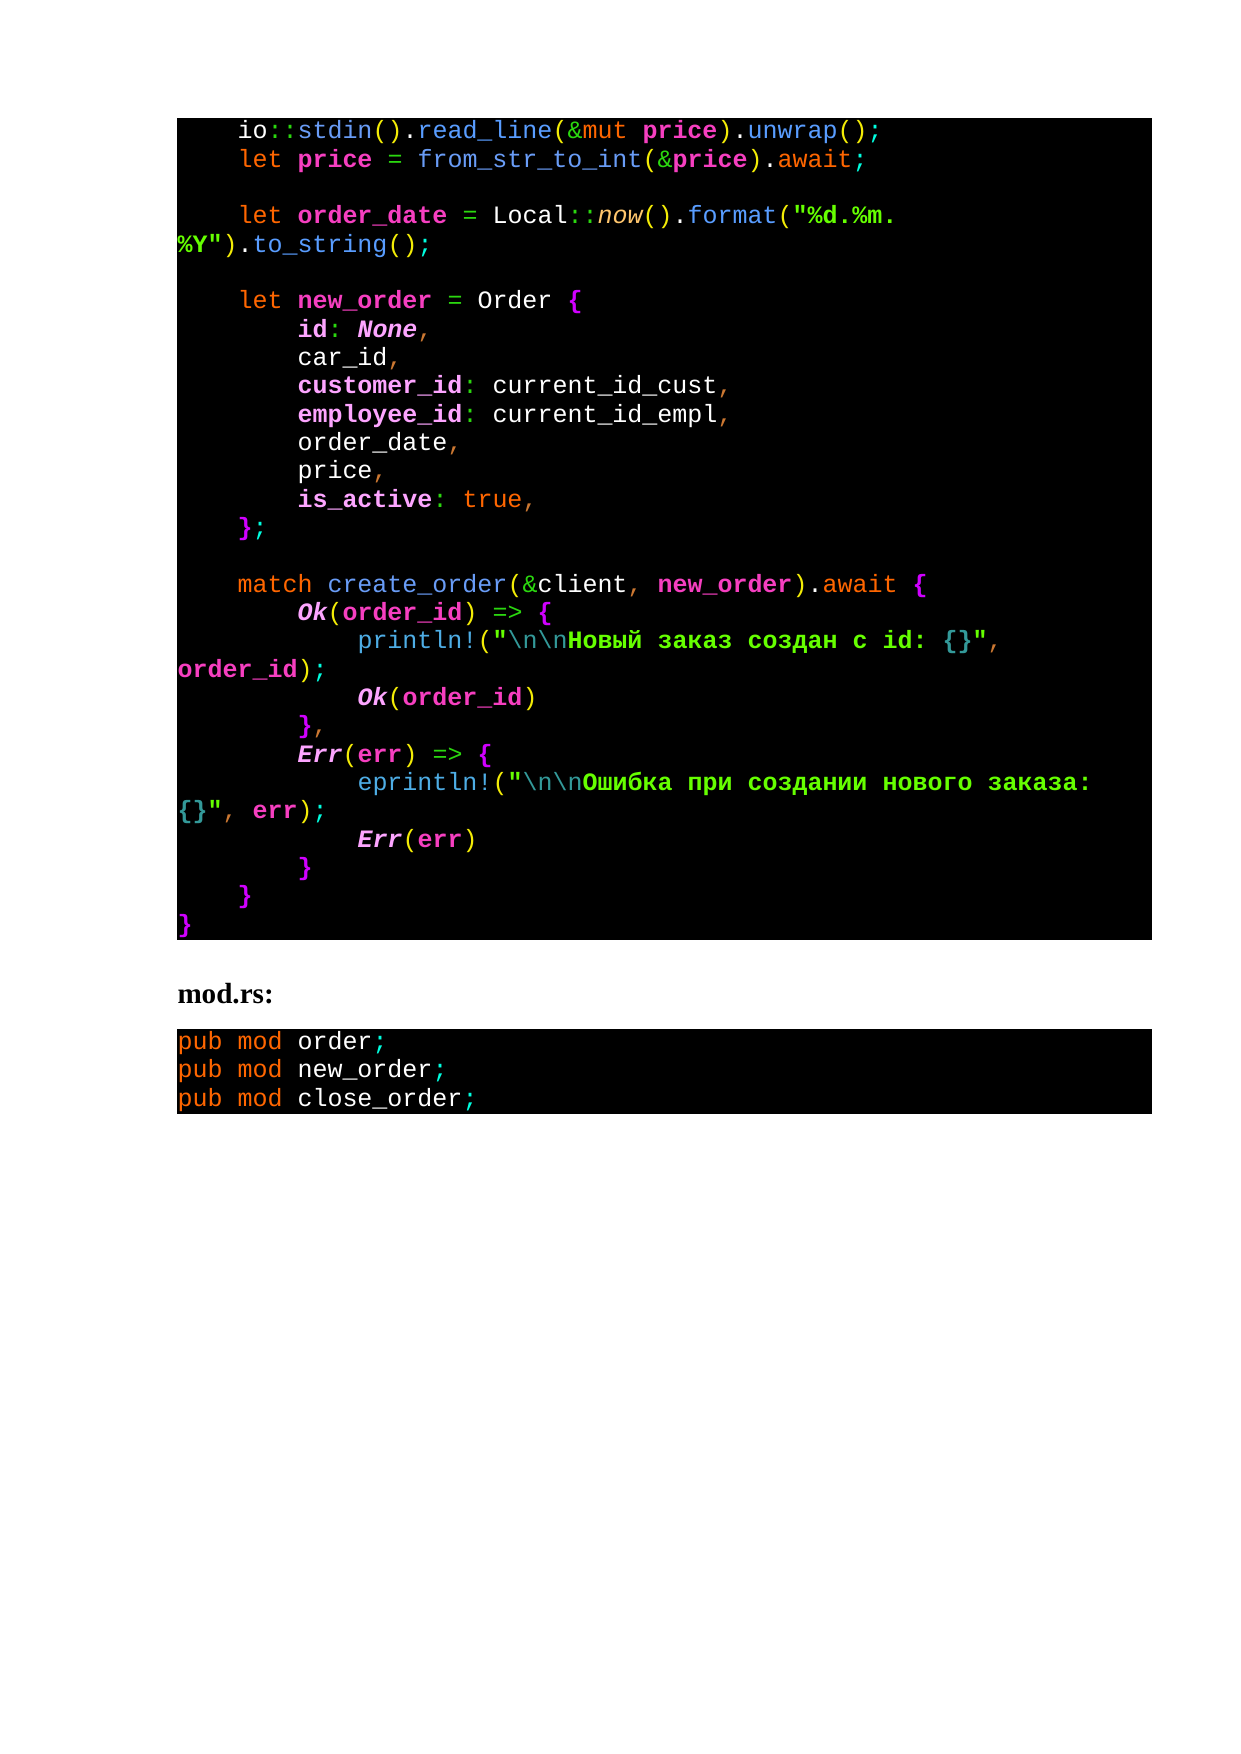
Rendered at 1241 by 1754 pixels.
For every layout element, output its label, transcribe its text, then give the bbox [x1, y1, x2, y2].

text pub mod order; pub mod new_order; pub mod close_order; [177, 1029, 1152, 1114]
text mod.rs: [177, 940, 1152, 1009]
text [177, 118, 1152, 940]
